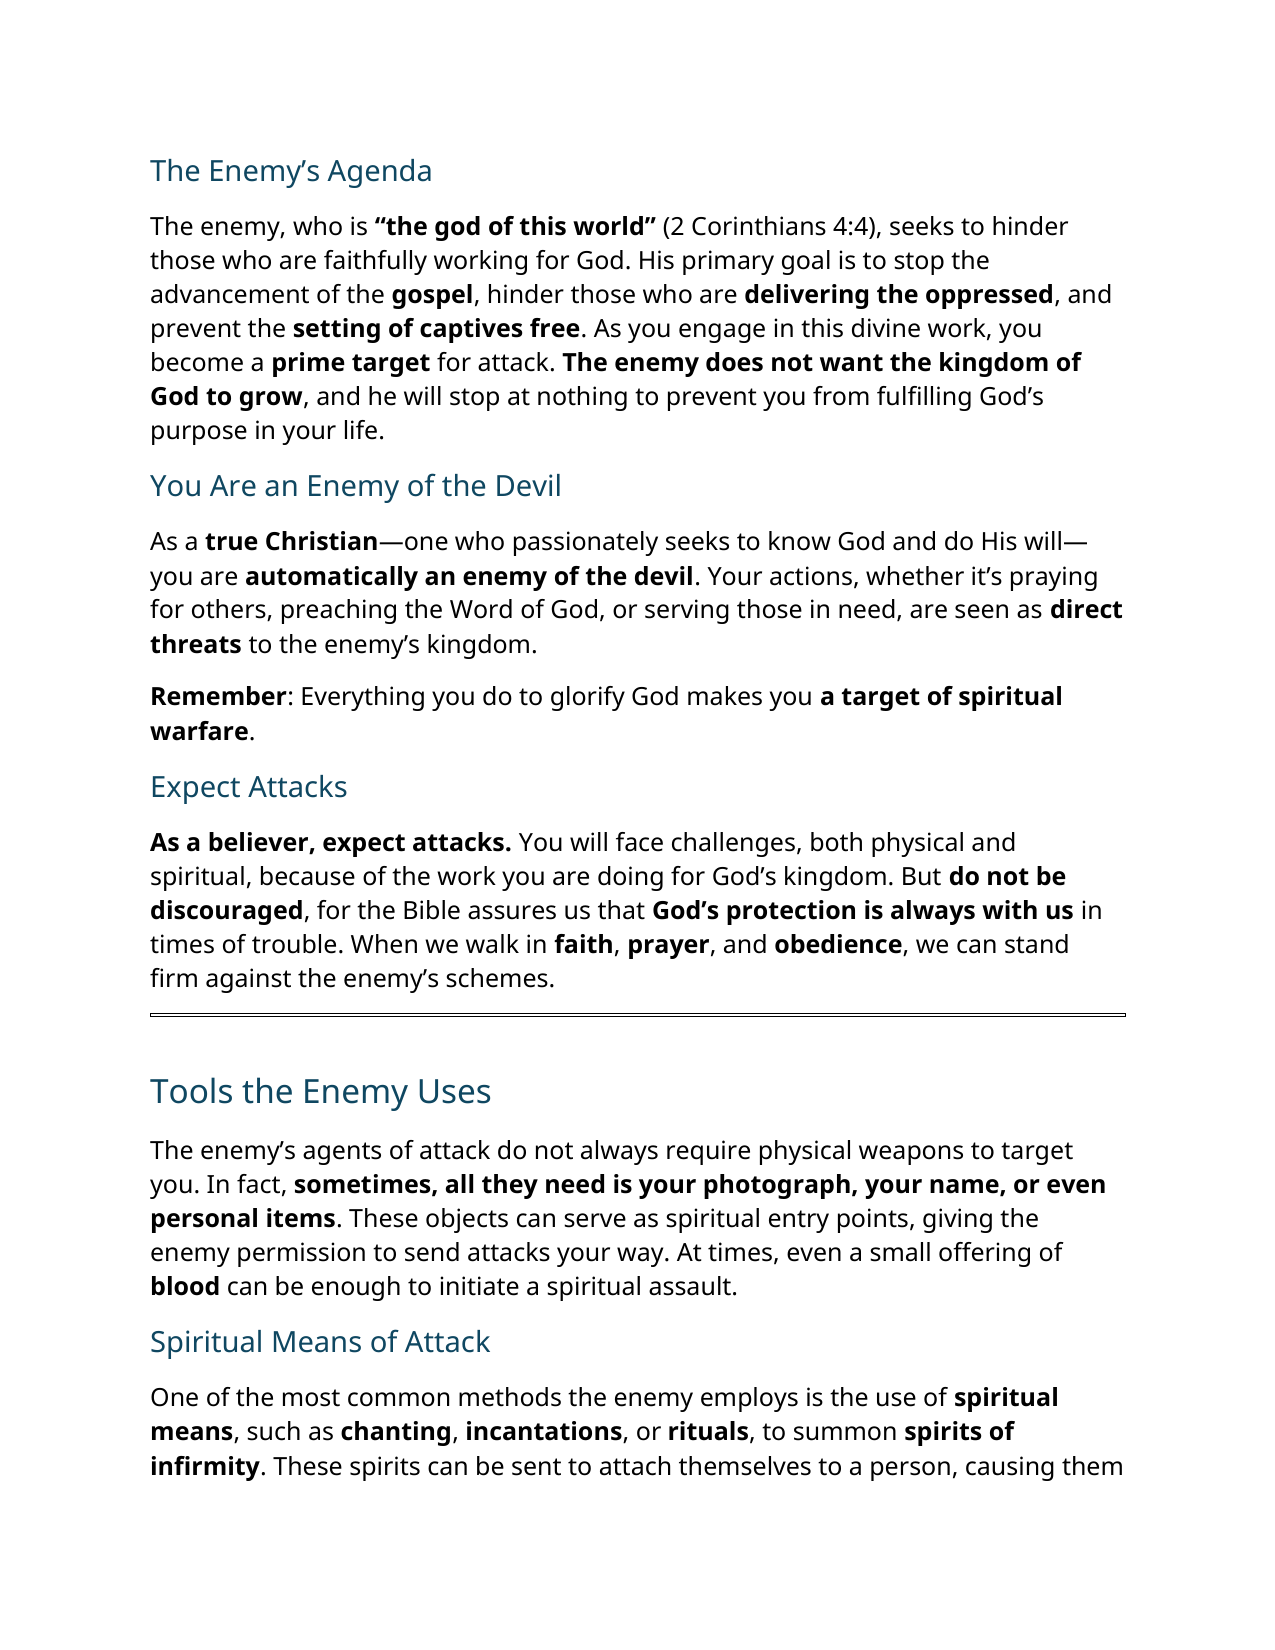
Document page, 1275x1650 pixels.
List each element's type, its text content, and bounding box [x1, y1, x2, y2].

text As a true Christian—one who passionately seeks to know God and do His will—you are automatically an enemy of the devil. Your actions, whether it’s praying for others, preaching the Word of God, or serving those in need, are seen as direct threats to the enemy’s kingdom. [150, 524, 1125, 660]
subtitle Tools the Enemy Uses [150, 1068, 1125, 1114]
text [150, 1380, 1125, 1482]
subtitle The Enemy’s Agenda [150, 150, 1125, 190]
subtitle Expect Attacks [150, 766, 1125, 806]
text The enemy, who is “the god of this world” (2 Corinthians 4:4), seeks to hinder those who are faithfully working for God. His primary goal is to stop the advancement of the gospel, hinder those who are delivering the oppressed, and prevent the setting of captives free. As you engage in this divine work, you become a prime target for attack. The enemy does not want the kingdom of God to grow, and he will stop at nothing to prevent you from fulfilling God’s purpose in your life. [150, 208, 1125, 447]
subtitle You Are an Enemy of the Devil [150, 466, 1125, 505]
text Remember: Everything you do to glorify God makes you a target of spiritual warfare. [150, 679, 1125, 747]
text The enemy’s agents of attack do not always require physical weapons to target you. In fact, sometimes, all they need is your photograph, your name, or even personal items. These objects can serve as spiritual entry points, giving the enemy permission to send attacks your way. At times, even a small offering of blood can be enough to initiate a spiritual assault. [150, 1132, 1125, 1303]
text As a believer, expect attacks. You will face challenges, both physical and spiritual, because of the work you are doing for God’s kingdom. But do not be discouraged, for the Bible assures us that God’s protection is always with us in times of trouble. When we walk in faith, prayer, and obedience, we can stand firm against the enemy’s schemes. [150, 824, 1125, 995]
subtitle Spiritual Means of Attack [150, 1322, 1125, 1361]
